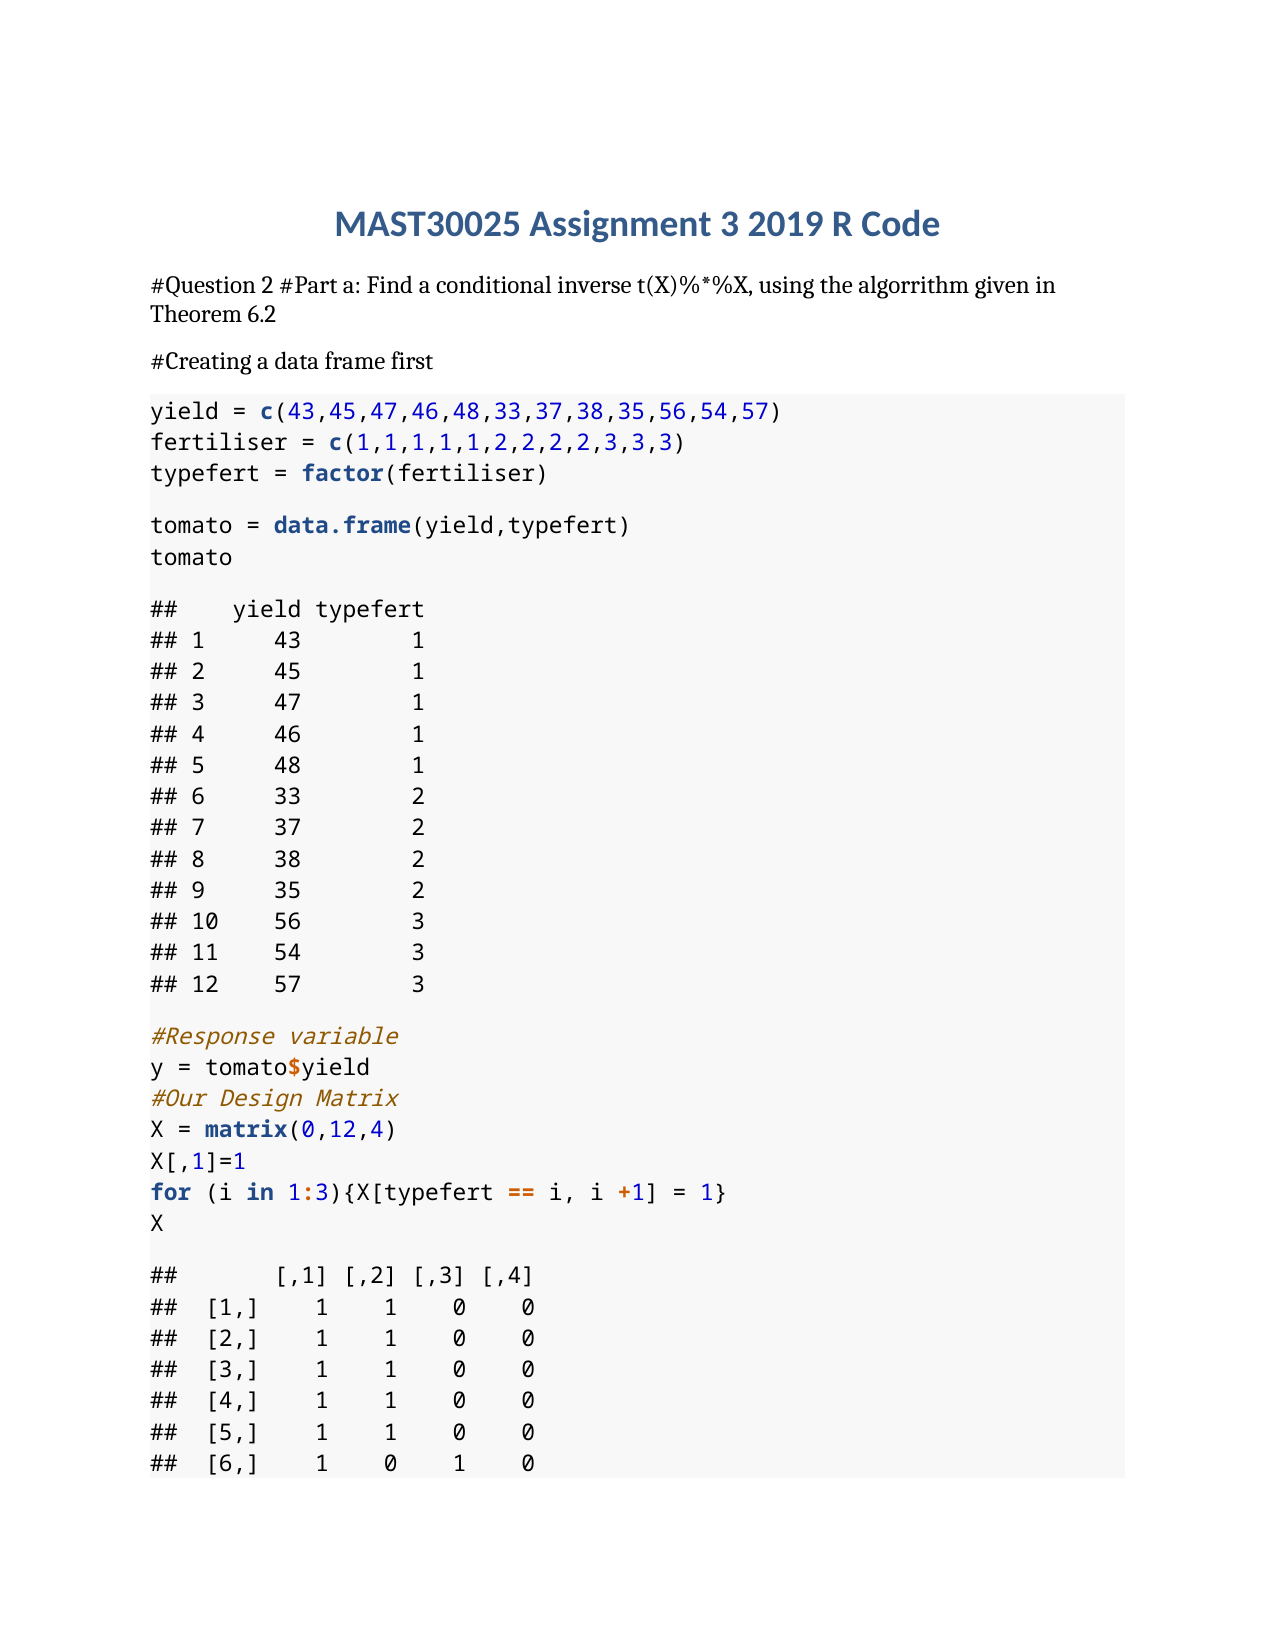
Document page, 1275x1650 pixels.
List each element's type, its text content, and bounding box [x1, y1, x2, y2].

text #Response variable y = tomato$yield #Our Design Matrix X = matrix(0,12,4) X[,1]=1 for (i in 1:3){X[typefert == i, i +1] = 1} X [150, 1019, 1125, 1238]
text ## yield typefert ## 1 43 1 ## 2 45 1 ## 3 47 1 ## 4 46 1 ## 5 48 1 ## 6 33 2 ## 7 37 2 ## 8 38 2 ## 9 35 2 ## 10 56 3 ## 11 54 3 ## 12 57 3 [150, 592, 1125, 999]
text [150, 1259, 1125, 1478]
title MAST30025 Assignment 3 2019 R Code [150, 200, 1125, 246]
text tomato = data.frame(yield,typefert) tomato [232, 509, 1125, 572]
text yield = c(43,45,47,46,48,33,37,38,35,56,54,57) fertiliser = c(1,1,1,1,1,2,2,2,2,3,3,3) typefert = factor(fertiliser) [150, 394, 1125, 488]
text #Creating a data frame first [150, 347, 1125, 376]
text #Question 2 #Part a: Find a conditional inverse t(X)%*%X, using the algorrithm given in Theorem 6.2 [150, 271, 1125, 328]
